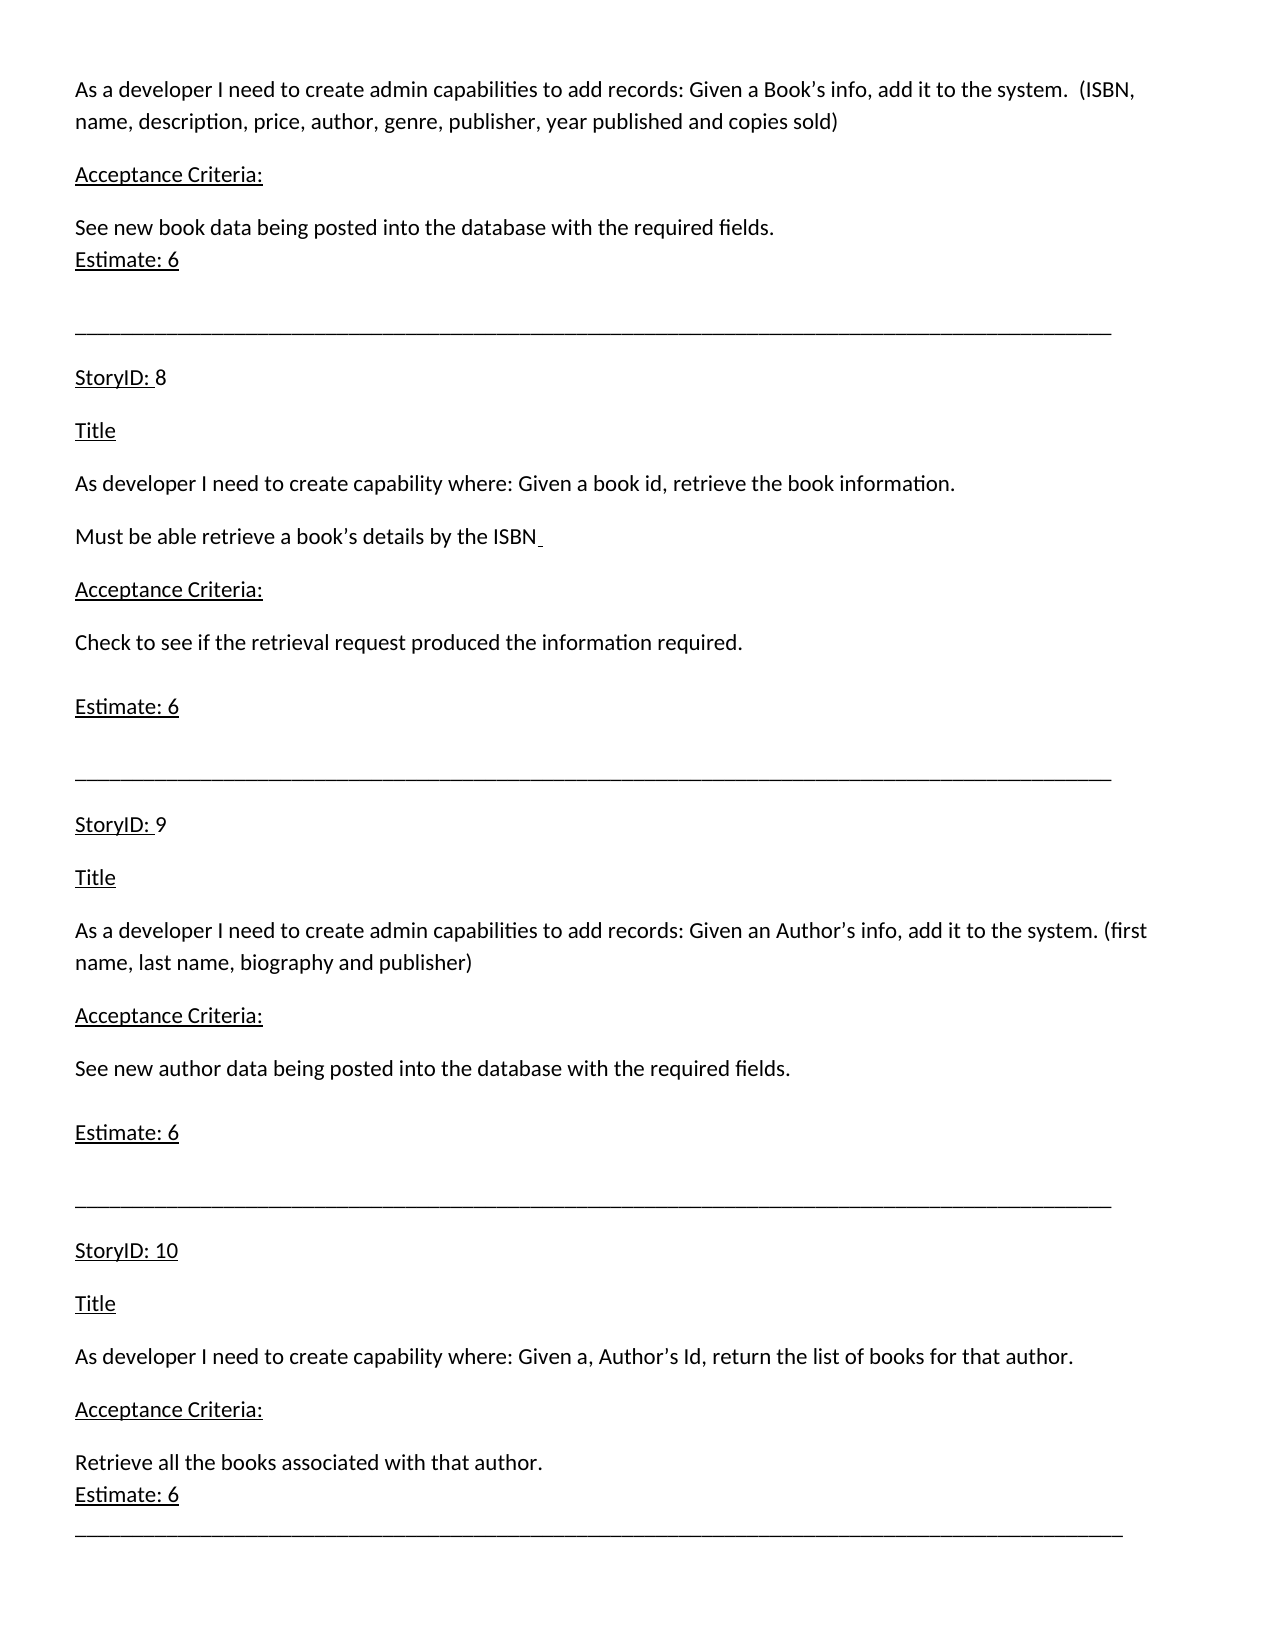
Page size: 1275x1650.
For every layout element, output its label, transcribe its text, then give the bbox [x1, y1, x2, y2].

text Estimate: 6 [75, 692, 1200, 720]
text ___________________________________________________________________________________________ [75, 757, 1200, 785]
text ___________________________________________________________________________________________ [75, 1183, 1200, 1211]
text Title [75, 1289, 1200, 1317]
text Must be able retrieve a book’s details by the ISBN [75, 522, 1200, 550]
text Title [75, 416, 1200, 444]
text Acceptance Criteria: [75, 575, 1200, 603]
text Acceptance Criteria: [75, 1395, 1200, 1423]
text As developer I need to create capability where: Given a book id, retrieve the book information. [75, 469, 1200, 497]
text Acceptance Criteria: [75, 1001, 1200, 1029]
text Estimate: 6 [75, 245, 1200, 273]
text Estimate: 6 [75, 1118, 1200, 1146]
text Check to see if the retrieval request produced the information required. [75, 628, 1200, 656]
text Title [75, 863, 1200, 891]
text StoryID: 9 [75, 810, 1200, 838]
text StoryID: 10 [75, 1236, 1200, 1264]
text See new author data being posted into the database with the required fields. [75, 1054, 1200, 1082]
text Estimate: 6 [75, 1480, 1200, 1508]
text ____________________________________________________________________________________________ [75, 1512, 1200, 1540]
text See new book data being posted into the database with the required fields. [75, 213, 1200, 241]
text StoryID: 8 [75, 363, 1200, 391]
text As a developer I need to create admin capabilities to add records: Given an Author’s info, add it to the system. (first name, last name, biography and publisher) [75, 916, 1200, 976]
text As a developer I need to create admin capabilities to add records: Given a Book’s info, add it to the system. (ISBN, name, description, price, author, genre, publisher, year published and copies sold) [75, 75, 1200, 135]
text As developer I need to create capability where: Given a, Author’s Id, return the list of books for that author. [75, 1342, 1200, 1370]
text Acceptance Criteria: [75, 160, 1200, 188]
text Retrieve all the books associated with that author. [75, 1448, 1200, 1476]
text ___________________________________________________________________________________________ [75, 310, 1200, 338]
